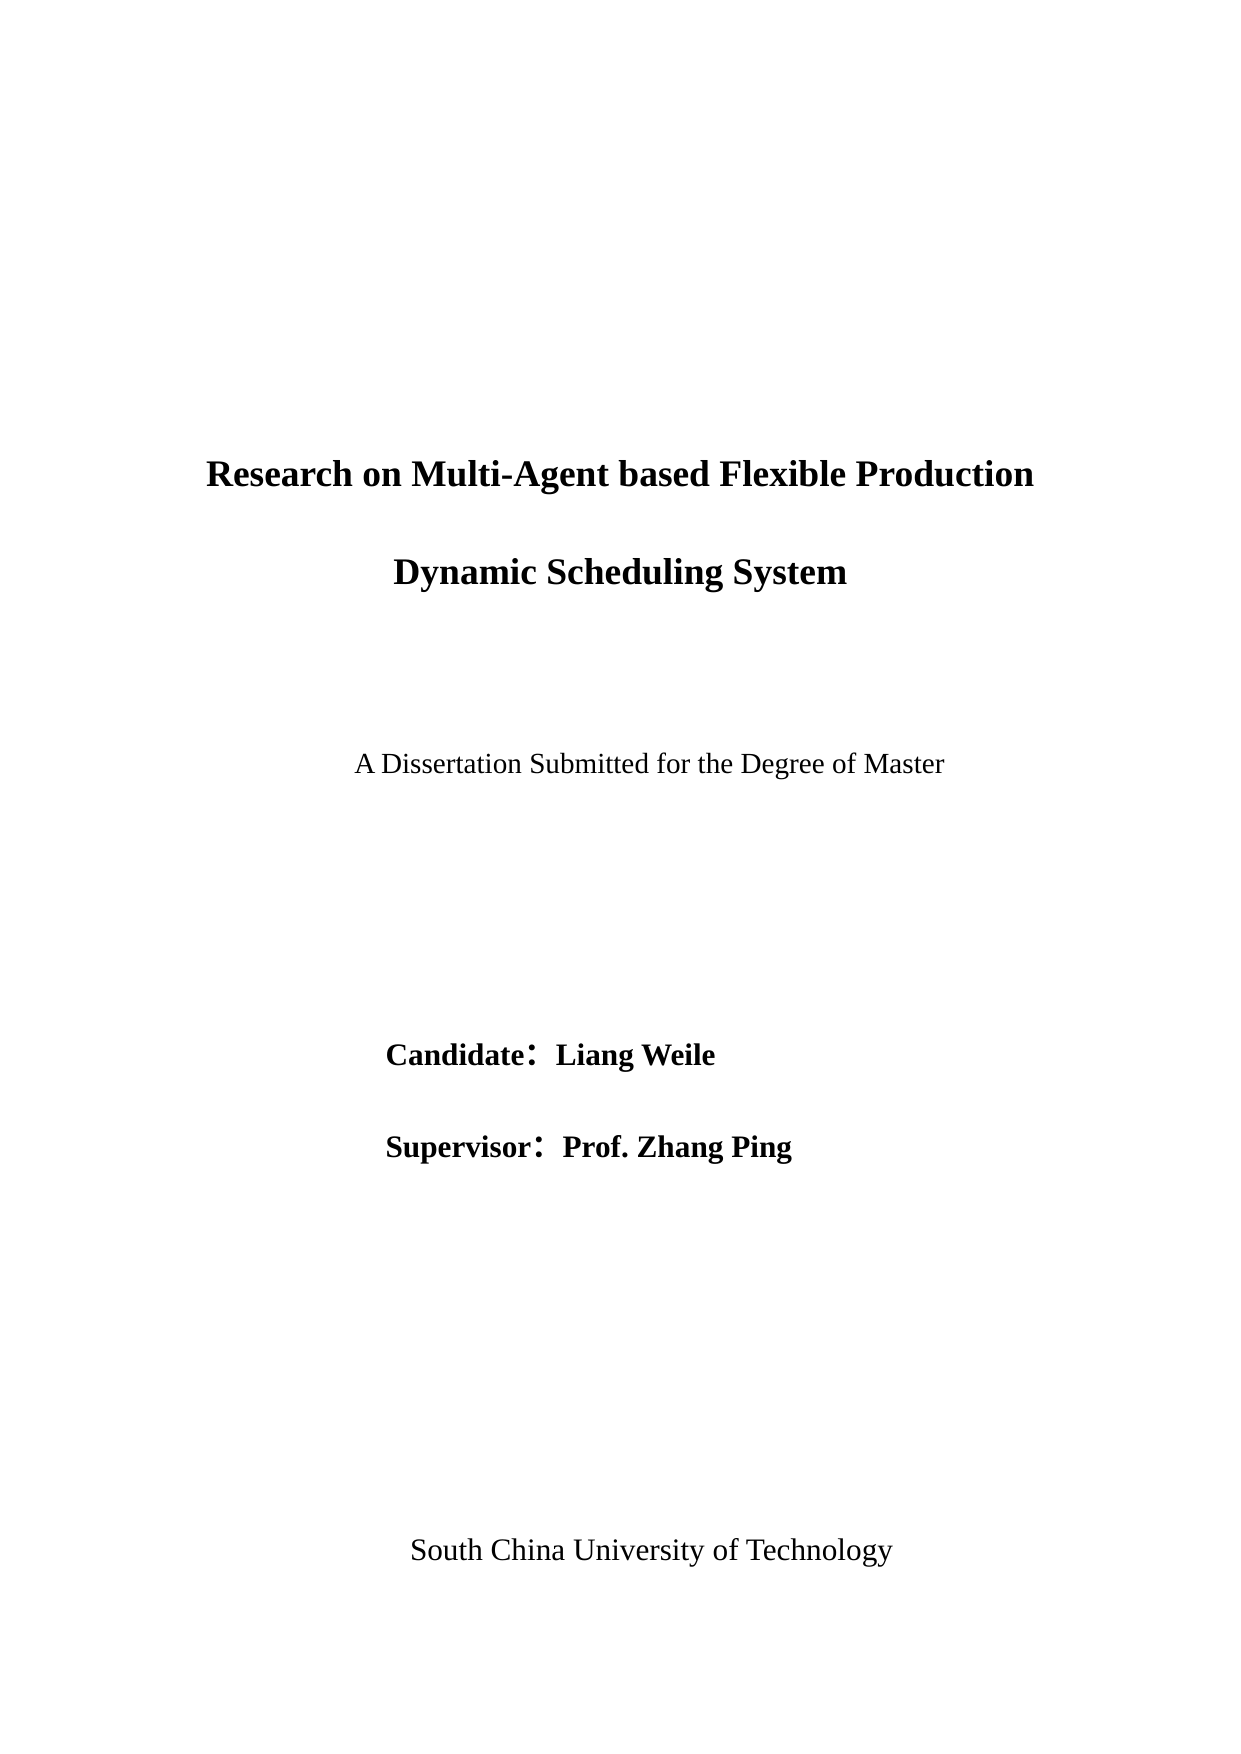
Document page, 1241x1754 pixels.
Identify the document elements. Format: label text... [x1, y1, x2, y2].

text Research on Multi-Agent based Flexible Production Dynamic Scheduling System [148, 441, 1092, 603]
text Candidate：Liang Weile [323, 1019, 1092, 1084]
text Supervisor：Prof. Zhang Ping [323, 1112, 1092, 1177]
text A Dissertation Submitted for the Degree of Master [148, 731, 1092, 796]
text South China University of Technology [148, 1517, 1092, 1582]
